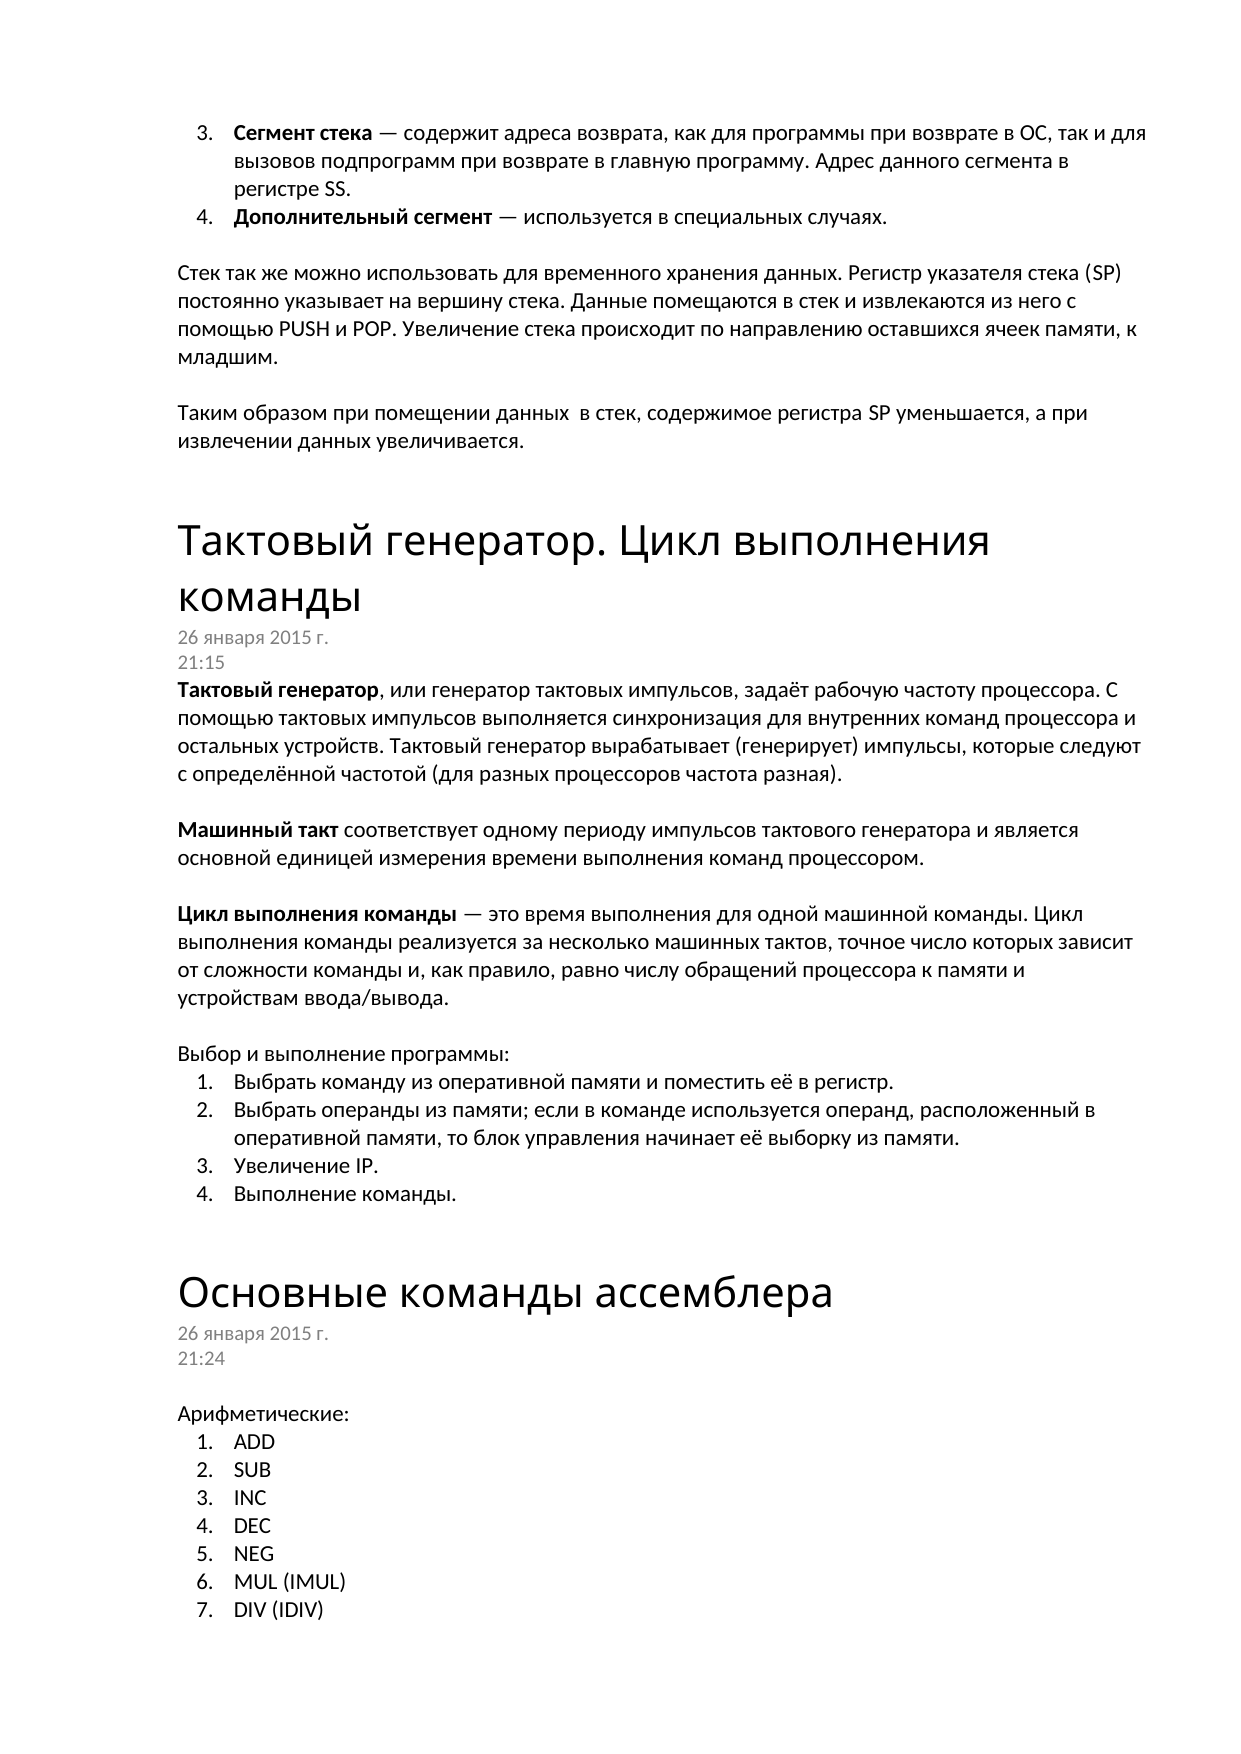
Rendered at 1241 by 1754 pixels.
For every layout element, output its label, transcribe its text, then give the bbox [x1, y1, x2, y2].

list DEC [196, 1511, 1152, 1539]
text Арифметические: [177, 1399, 1152, 1427]
text Тактовый генератор, или генератор тактовых импульсов, задаёт рабочую частоту процессора. С помощью тактовых импульсов выполняется синхронизация для внутренних команд процессора и остальных устройств. Тактовый генератор вырабатывает (генерирует) импульсы, которые следуют с определённой частотой (для разных процессоров частота разная). [177, 675, 1152, 787]
text Таким образом при помещении данных в стек, содержимое регистра SP уменьшается, а при извлечении данных увеличивается. [177, 398, 1152, 454]
list MUL (IMUL) [196, 1567, 1152, 1595]
text 26 января 2015 г. [177, 624, 1152, 649]
text Машинный такт соответствует одному периоду импульсов тактового генератора и является основной единицей измерения времени выполнения команд процессором. [177, 815, 1152, 871]
list Увеличение IP. [196, 1151, 1152, 1179]
text 21:24 [177, 1345, 1152, 1371]
list Дополнительный сегмент — используется в специальных случаях. [196, 202, 1152, 230]
text 26 января 2015 г. [177, 1320, 1152, 1345]
list DIV (IDIV) [196, 1595, 1152, 1623]
list Сегмент стека — содержит адреса возврата, как для программы при возврате в ОС, так и для вызовов подпрограмм при возврате в главную программу. Адрес данного сегмента в регистре SS. [196, 118, 1152, 202]
list Выполнение команды. [196, 1179, 1152, 1207]
list NEG [196, 1539, 1152, 1567]
text Цикл выполнения команды — это время выполнения для одной машинной команды. Цикл выполнения команды реализуется за несколько машинных тактов, точное число которых зависит от сложности команды и, как правило, равно числу обращений процессора к памяти и устройствам ввода/вывода. [177, 899, 1152, 1011]
text Основные команды ассемблера [177, 1263, 1152, 1320]
list INC [196, 1483, 1152, 1511]
text Тактовый генератор. Цикл выполнения команды [177, 510, 1152, 624]
text Выбор и выполнение программы: [177, 1039, 1152, 1067]
list Выбрать операнды из памяти; если в команде используется операнд, расположенный в оперативной памяти, то блок управления начинает её выборку из памяти. [196, 1095, 1152, 1151]
list Выбрать команду из оперативной памяти и поместить её в регистр. [196, 1067, 1152, 1095]
text 21:15 [177, 649, 1152, 675]
list ADD [196, 1427, 1152, 1455]
list SUB [196, 1455, 1152, 1483]
text Стек так же можно использовать для временного хранения данных. Регистр указателя стека (SP) постоянно указывает на вершину стека. Данные помещаются в стек и извлекаются из него с помощью PUSH и POP. Увеличение стека происходит по направлению оставшихся ячеек памяти, к младшим. [177, 258, 1152, 370]
